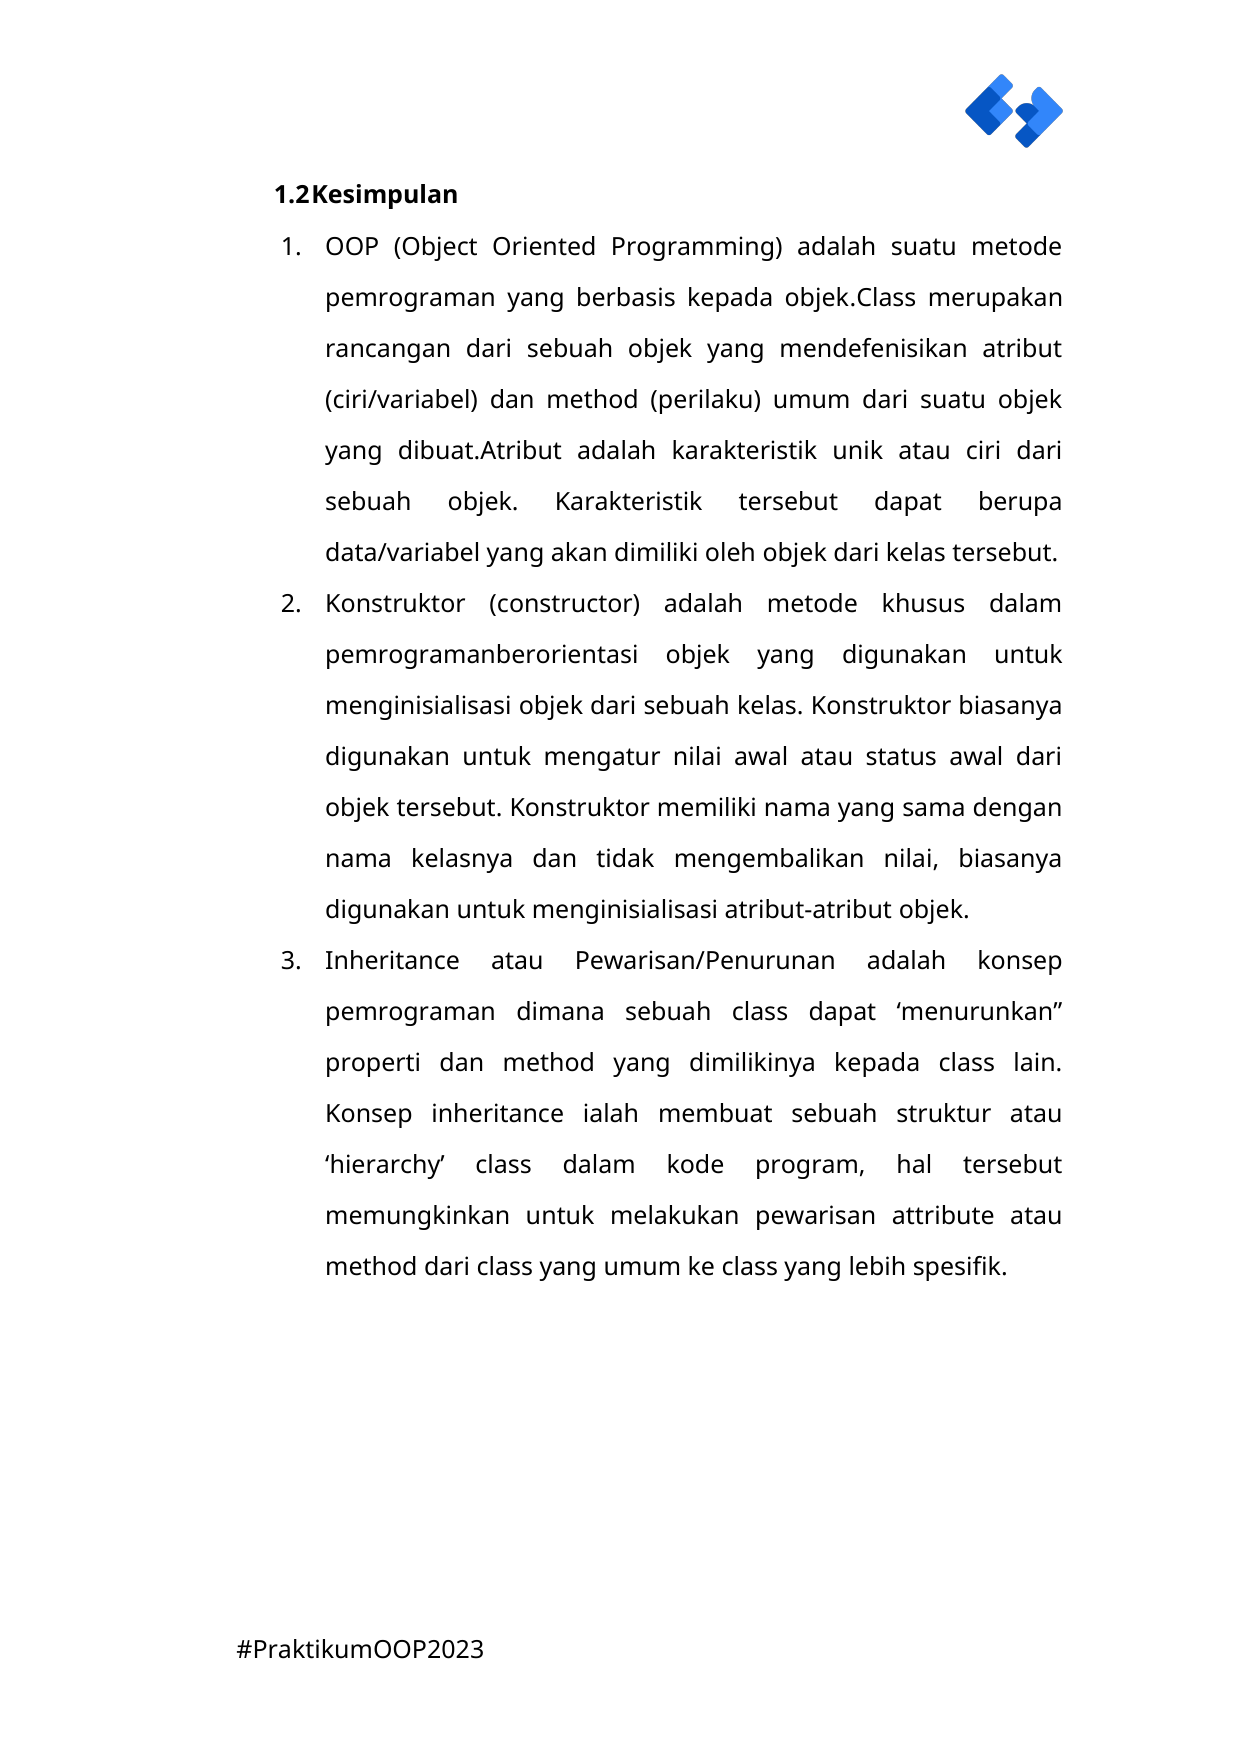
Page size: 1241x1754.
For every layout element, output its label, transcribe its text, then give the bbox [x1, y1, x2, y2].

list OOP (Object Oriented Programming) adalah suatu metode pemrograman yang berbasis kepada objek.Class merupakan rancangan dari sebuah objek yang mendefenisikan atribut (ciri/variabel) dan method (perilaku) umum dari suatu objek yang dibuat.Atribut adalah karakteristik unik atau ciri dari sebuah objek. Karakteristik tersebut dapat berupa data/variabel yang akan dimiliki oleh objek dari kelas tersebut. [281, 228, 1063, 568]
subtitle Kesimpulan [274, 177, 1063, 211]
list Konstruktor (constructor) adalah metode khusus dalam pemrogramanberorientasi objek yang digunakan untuk menginisialisasi objek dari sebuah kelas. Konstruktor biasanya digunakan untuk mengatur nilai awal atau status awal dari objek tersebut. Konstruktor memiliki nama yang sama dengan nama kelasnya dan tidak mengembalikan nilai, biasanya digunakan untuk menginisialisasi atribut-atribut objek. [281, 586, 1063, 926]
picture [964, 73, 1064, 149]
list Inheritance atau Pewarisan/Penurunan adalah konsep pemrograman dimana sebuah class dapat ‘menurunkan” properti dan method yang dimilikinya kepada class lain. Konsep inheritance ialah membuat sebuah struktur atau ‘hierarchy’ class dalam kode program, hal tersebut memungkinkan untuk melakukan pewarisan attribute atau method dari class yang umum ke class yang lebih spesifik. [281, 943, 1063, 1283]
